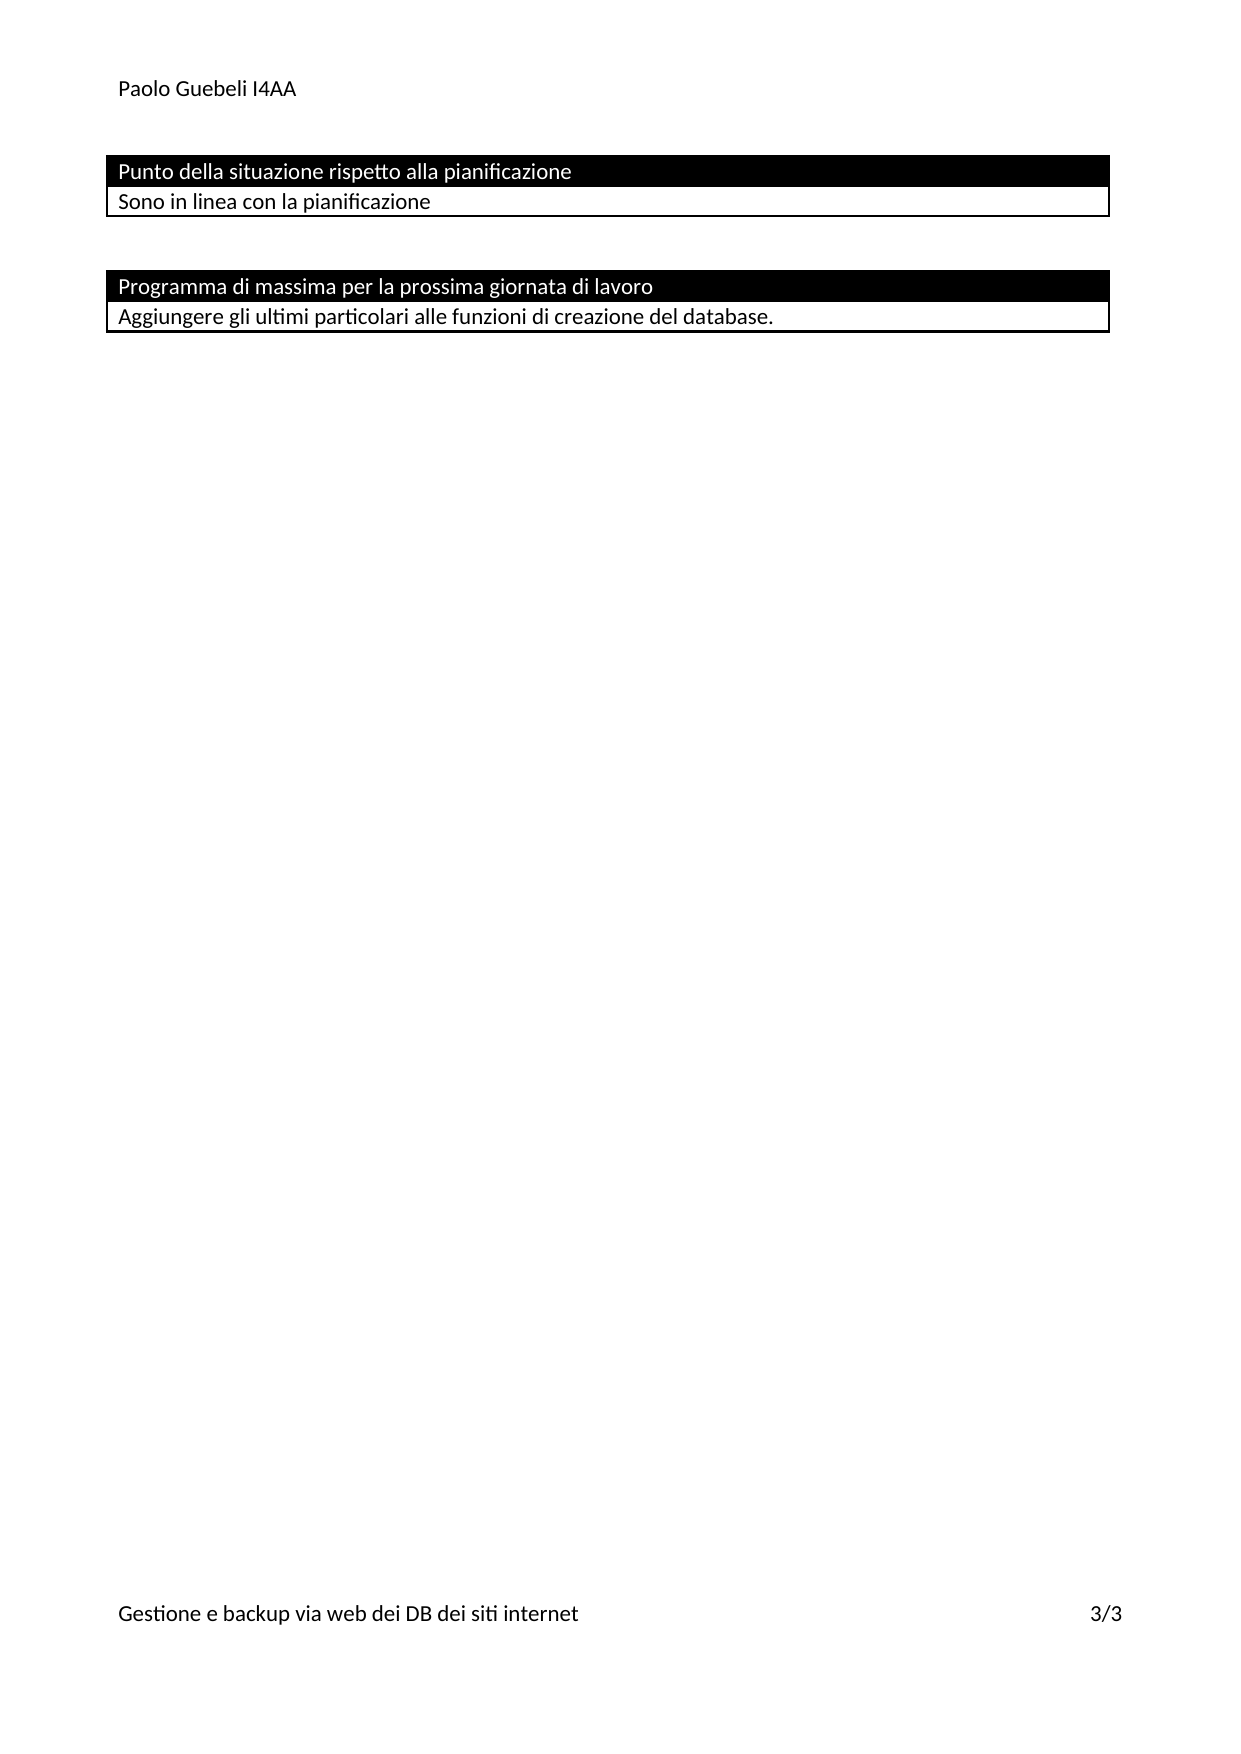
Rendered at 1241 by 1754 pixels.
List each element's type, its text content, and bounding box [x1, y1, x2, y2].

table_header Punto della situazione rispetto alla pianificazione [108, 157, 1108, 185]
table_header Programma di massima per la prossima giornata di lavoro [108, 272, 1108, 300]
table_cell Sono in linea con la pianificazione [108, 187, 1108, 215]
table_cell Aggiungere gli ultimi particolari alle funzioni di creazione del database. [108, 302, 1108, 330]
